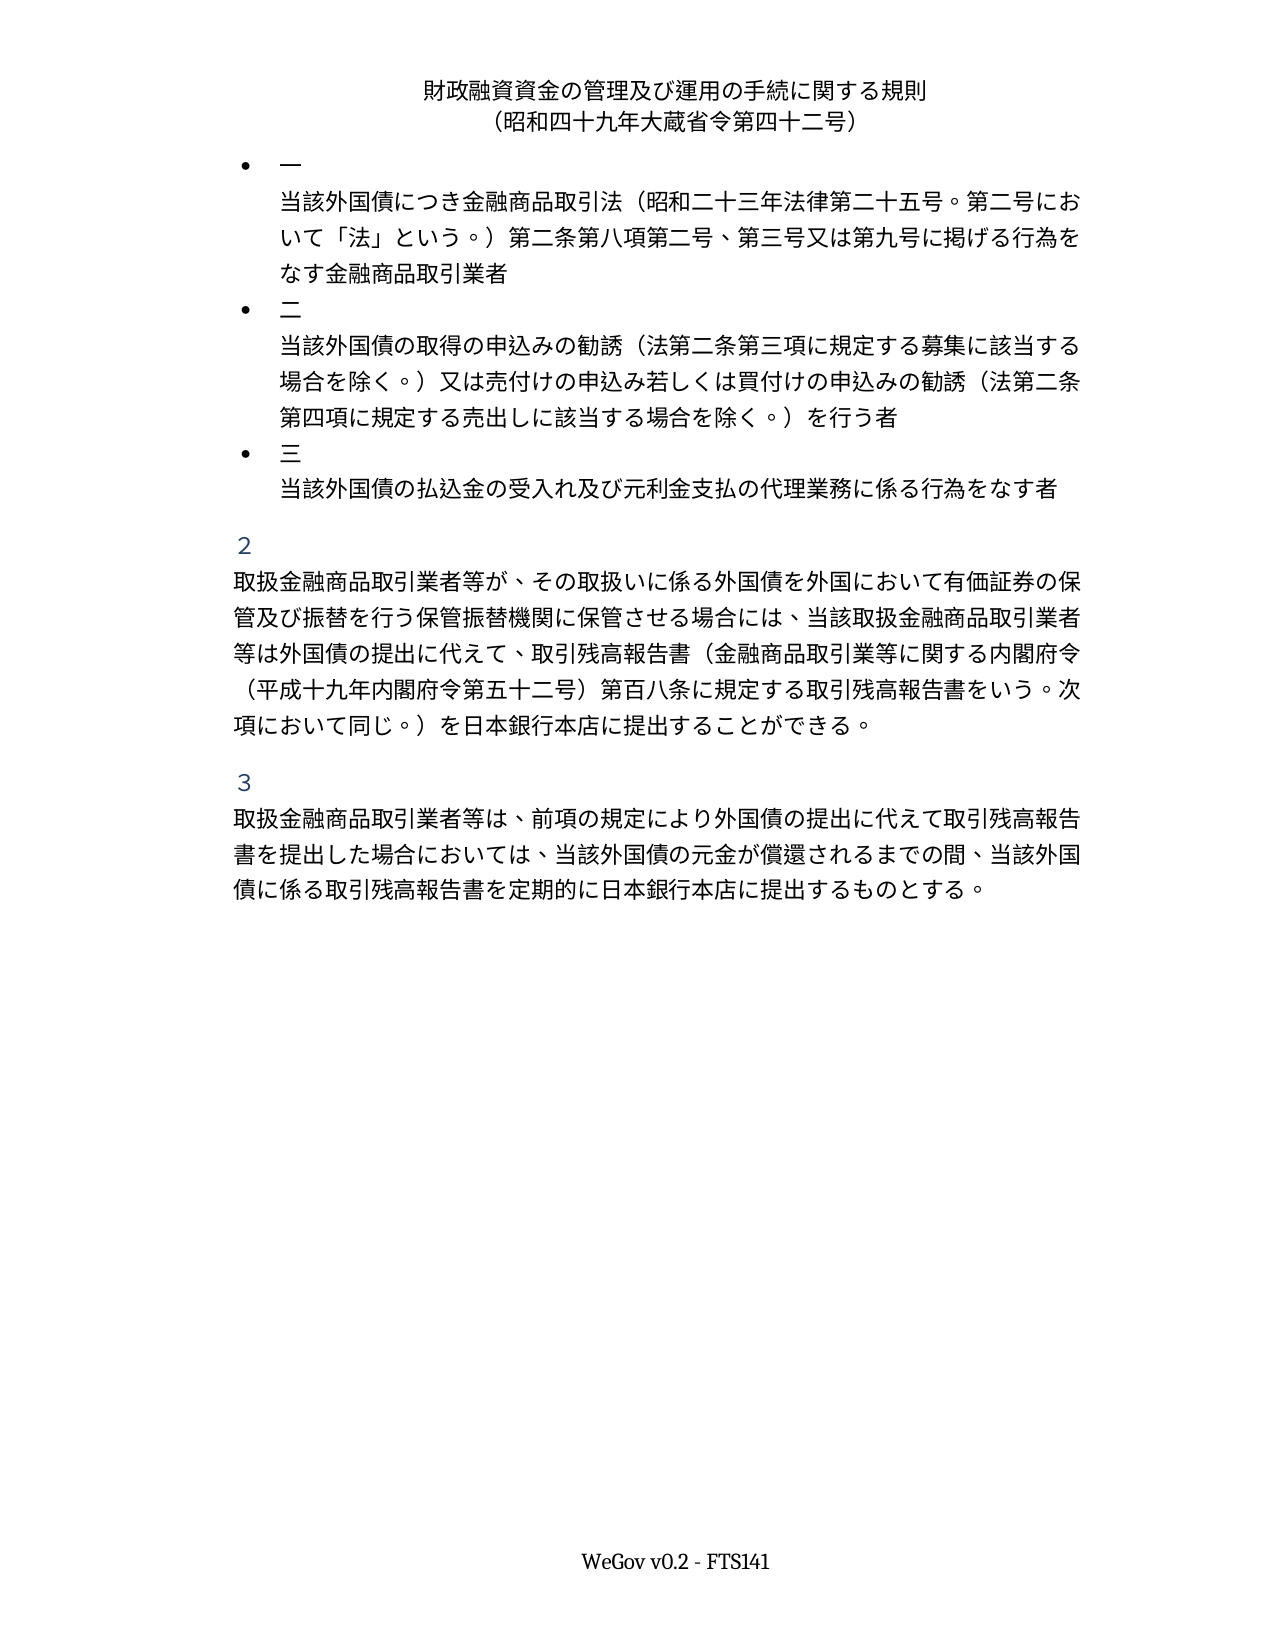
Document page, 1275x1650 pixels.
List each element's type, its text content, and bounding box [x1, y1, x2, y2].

list 二 当該外国債の取得の申込みの勧誘（法第二条第三項に規定する募集に該当する場合を除く。）又は売付けの申込み若しくは買付けの申込みの勧誘（法第二条第四項に規定する売出しに該当する場合を除く。）を行う者 [242, 294, 1087, 433]
list 三 当該外国債の払込金の受入れ及び元利金支払の代理業務に係る行為をなす者 [242, 437, 1087, 505]
list 一 当該外国債につき金融商品取引法（昭和二十三年法律第二十五号。第二号において「法」という。）第二条第八項第二号、第三号又は第九号に掲げる行為をなす金融商品取引業者 [242, 150, 1087, 289]
subtitle ３ [233, 767, 1087, 798]
text 取扱金融商品取引業者等は、前項の規定により外国債の提出に代えて取引残高報告書を提出した場合においては、当該外国債の元金が償還されるまでの間、当該外国債に係る取引残高報告書を定期的に日本銀行本店に提出するものとする。 [233, 803, 1087, 906]
subtitle ２ [233, 530, 1087, 561]
text 取扱金融商品取引業者等が、その取扱いに係る外国債を外国において有価証券の保管及び振替を行う保管振替機関に保管させる場合には、当該取扱金融商品取引業者等は外国債の提出に代えて、取引残高報告書（金融商品取引業等に関する内閣府令（平成十九年内閣府令第五十二号）第百八条に規定する取引残高報告書をいう。次項において同じ。）を日本銀行本店に提出することができる。 [233, 566, 1087, 741]
